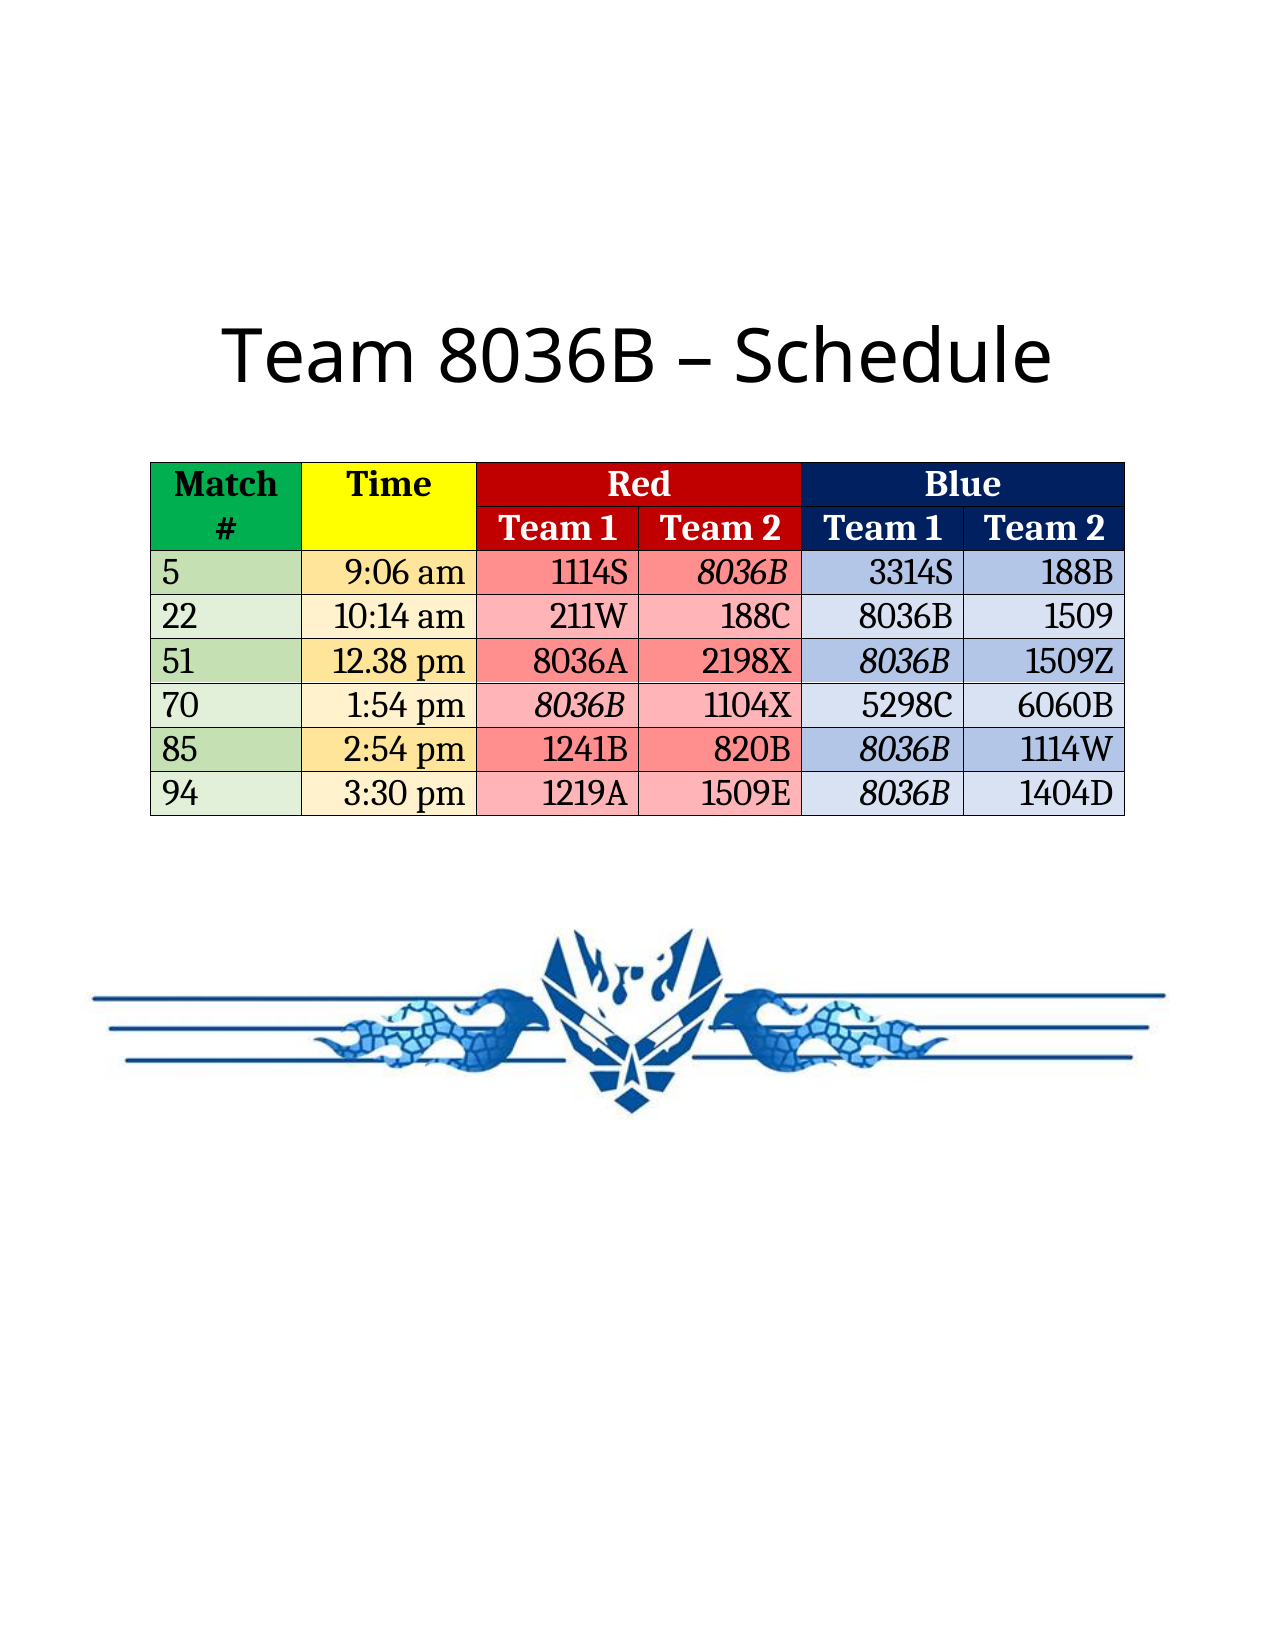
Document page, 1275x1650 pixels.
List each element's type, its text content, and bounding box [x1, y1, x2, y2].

table_cell 1219A [477, 772, 638, 815]
table_cell 8036B [802, 595, 963, 638]
table_cell 5 [151, 551, 301, 594]
table_cell 2:54 pm [302, 728, 476, 771]
text Team 8036B – Schedule [150, 303, 1125, 405]
table_cell 1114S [477, 551, 638, 594]
table_header Red [477, 463, 801, 506]
table_cell 1509 [964, 595, 1124, 638]
table_cell Team 2 [639, 507, 801, 550]
table_cell 8036B [477, 684, 638, 727]
table_cell 1:54 pm [302, 684, 476, 727]
table_cell Team 1 [802, 507, 963, 550]
table_header Time [302, 463, 476, 550]
table_header Match # [151, 463, 301, 550]
table_cell 8036B [802, 639, 963, 682]
table_cell 10:14 am [302, 595, 476, 638]
table_cell 8036B [802, 728, 963, 771]
table_header Blue [802, 463, 1124, 506]
table_cell 85 [151, 728, 301, 771]
table_cell 3314S [802, 551, 963, 594]
table_cell 188B [964, 551, 1124, 594]
table_cell 3:30 pm [302, 772, 476, 815]
table_cell 6060B [964, 684, 1124, 727]
table_cell 820B [639, 728, 801, 771]
table_cell 1509E [639, 772, 801, 815]
table_cell Team 1 [477, 507, 638, 550]
table_cell 22 [151, 595, 301, 638]
table_cell 8036A [477, 639, 638, 682]
table_cell 211W [477, 595, 638, 638]
table_cell 51 [151, 639, 301, 682]
table_cell 1509Z [964, 639, 1124, 682]
table_cell 9:06 am [302, 551, 476, 594]
table_cell 188C [639, 595, 801, 638]
table_cell 2198X [639, 639, 801, 682]
table_cell 8036B [639, 551, 801, 594]
table_cell 5298C [802, 684, 963, 727]
table_cell 94 [151, 772, 301, 815]
table_cell 1104X [639, 684, 801, 727]
table_cell 70 [151, 684, 301, 727]
table_cell Team 2 [964, 507, 1124, 550]
table_cell 12.38 pm [302, 639, 476, 682]
table_cell 1114W [964, 728, 1124, 771]
picture [0, 907, 1275, 1144]
table_cell 1241B [477, 728, 638, 771]
table_cell 8036B [802, 772, 963, 815]
table_cell 1404D [964, 772, 1124, 815]
